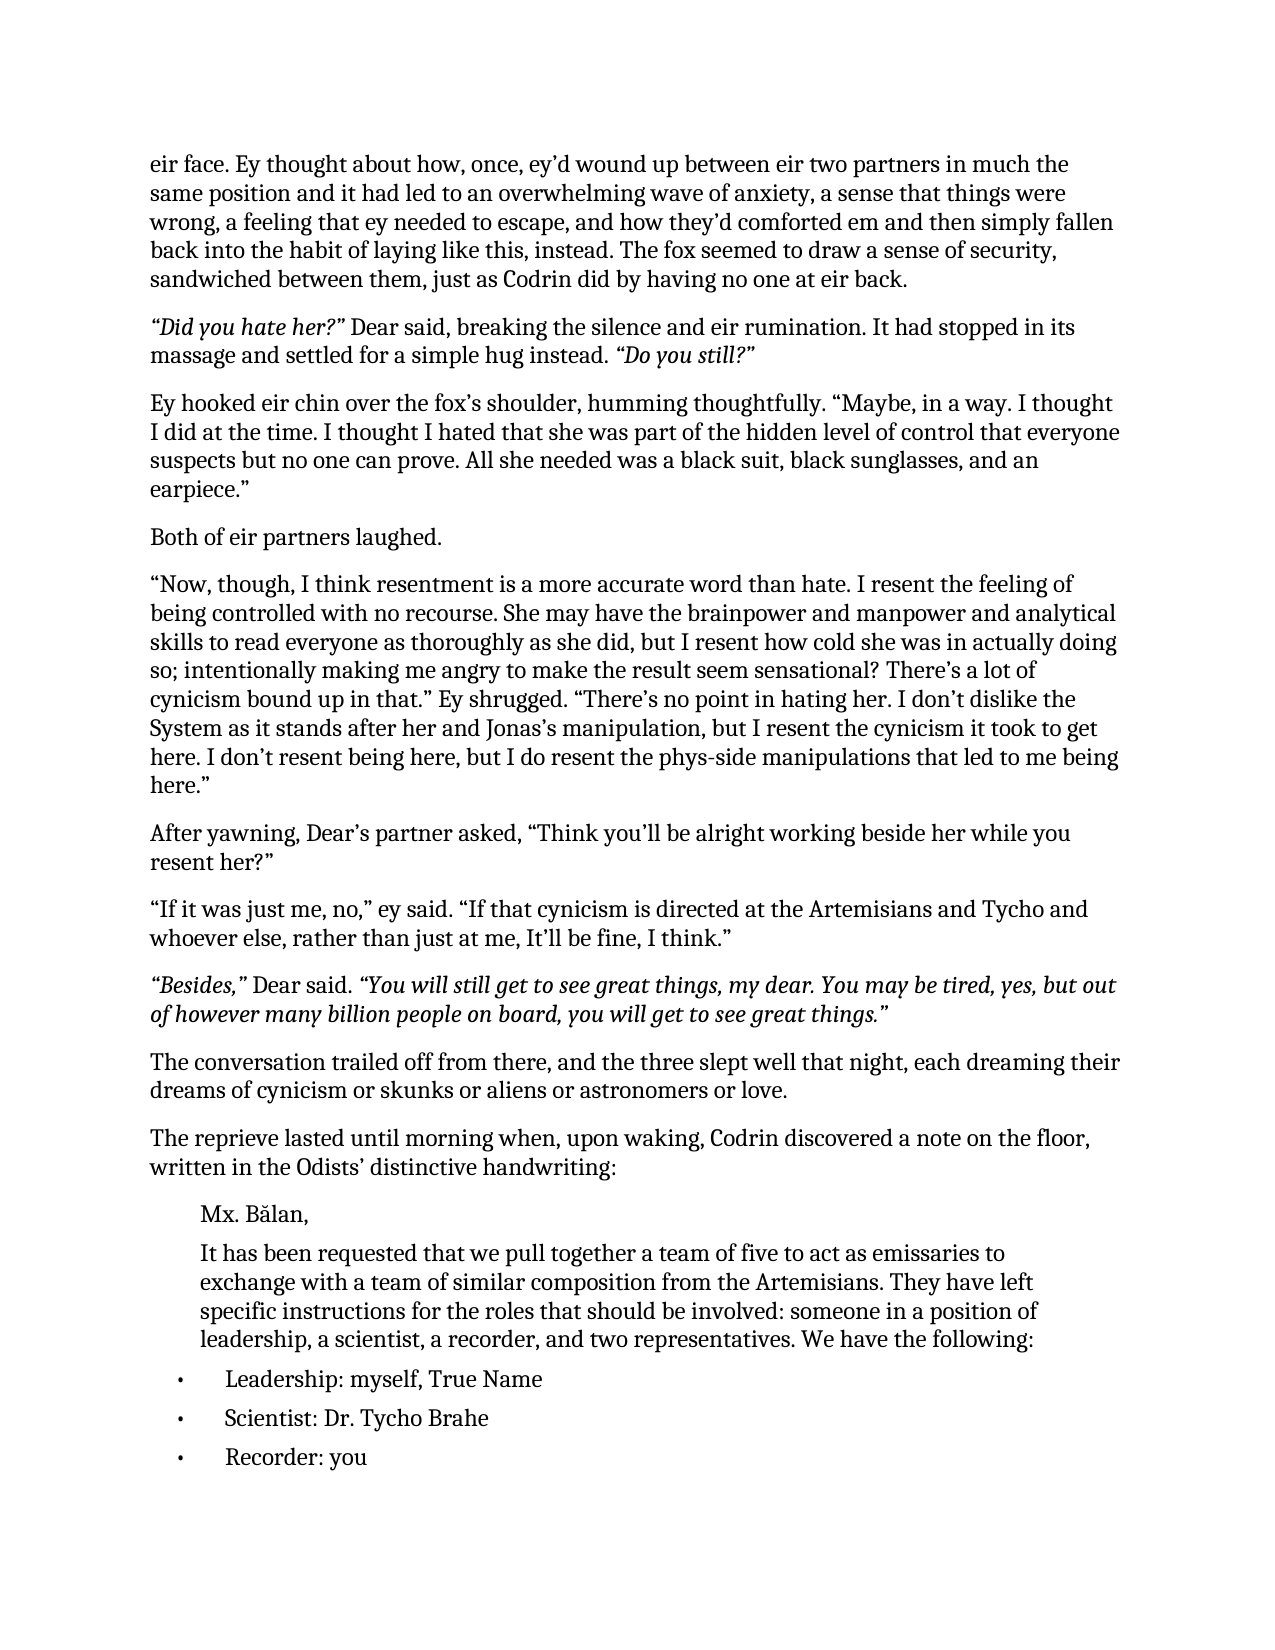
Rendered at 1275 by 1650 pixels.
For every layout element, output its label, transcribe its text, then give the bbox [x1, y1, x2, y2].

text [150, 150, 1125, 294]
list Leadership: myself, True Name [175, 1364, 1075, 1393]
text After yawning, Dear’s partner asked, “Think you’ll be alright working beside her while you resent her?” [150, 819, 1125, 876]
text “Besides,” Dear said. “You will still get to see great things, my dear. You may be tired, yes, but out of however many billion people on board, you will get to see great things.” [150, 971, 1125, 1029]
text “If it was just me, no,” ey said. “If that cynicism is directed at the Artemisians and Tycho and whoever else, rather than just at me, It’ll be fine, I think.” [150, 895, 1125, 952]
text “Now, though, I think resentment is a more accurate word than hate. I resent the feeling of being controlled with no recourse. She may have the brainpower and manpower and analytical skills to read everyone as thoroughly as she did, but I resent how cold she was in actually doing so; intentionally making me angry to make the result seem sensational? There’s a lot of cynicism bound up in that.” Ey shrugged. “There’s no point in hating her. I don’t dislike the System as it stands after her and Jonas’s manipulation, but I resent the cynicism it took to get here. I don’t resent being here, but I do resent the phys-side manipulations that led to me being here.” [150, 570, 1125, 800]
text It has been requested that we pull together a team of five to act as emissaries to exchange with a team of similar composition from the Artemisians. They have left specific instructions for the roles that should be involved: someone in a position of leadership, a scientist, a recorder, and two representatives. We have the following: [200, 1239, 1075, 1354]
text The reprieve lasted until morning when, upon waking, Codrin discovered a note on the floor, written in the Odists’ distinctive handwriting: [150, 1124, 1125, 1181]
list Scientist: Dr. Tycho Brahe [175, 1404, 1075, 1432]
text Both of eir partners laughed. [150, 522, 1125, 551]
text Mx. Bălan, [200, 1200, 1075, 1229]
text Ey hooked eir chin over the fox’s shoulder, humming thoughtfully. “Maybe, in a way. I thought I did at the time. I thought I hated that she was part of the hidden level of control that everyone suspects but no one can prove. All she needed was a black suit, black sunglasses, and an earpiece.” [150, 389, 1125, 504]
text The conversation trailed off from there, and the three slept well that night, each dreaming their dreams of cynicism or skunks or aliens or astronomers or love. [150, 1047, 1125, 1105]
list Recorder: you [175, 1443, 1075, 1472]
text “Did you hate her?” Dear said, breaking the silence and eir rumination. It had stopped in its massage and settled for a simple hug instead. “Do you still?” [150, 312, 1125, 370]
